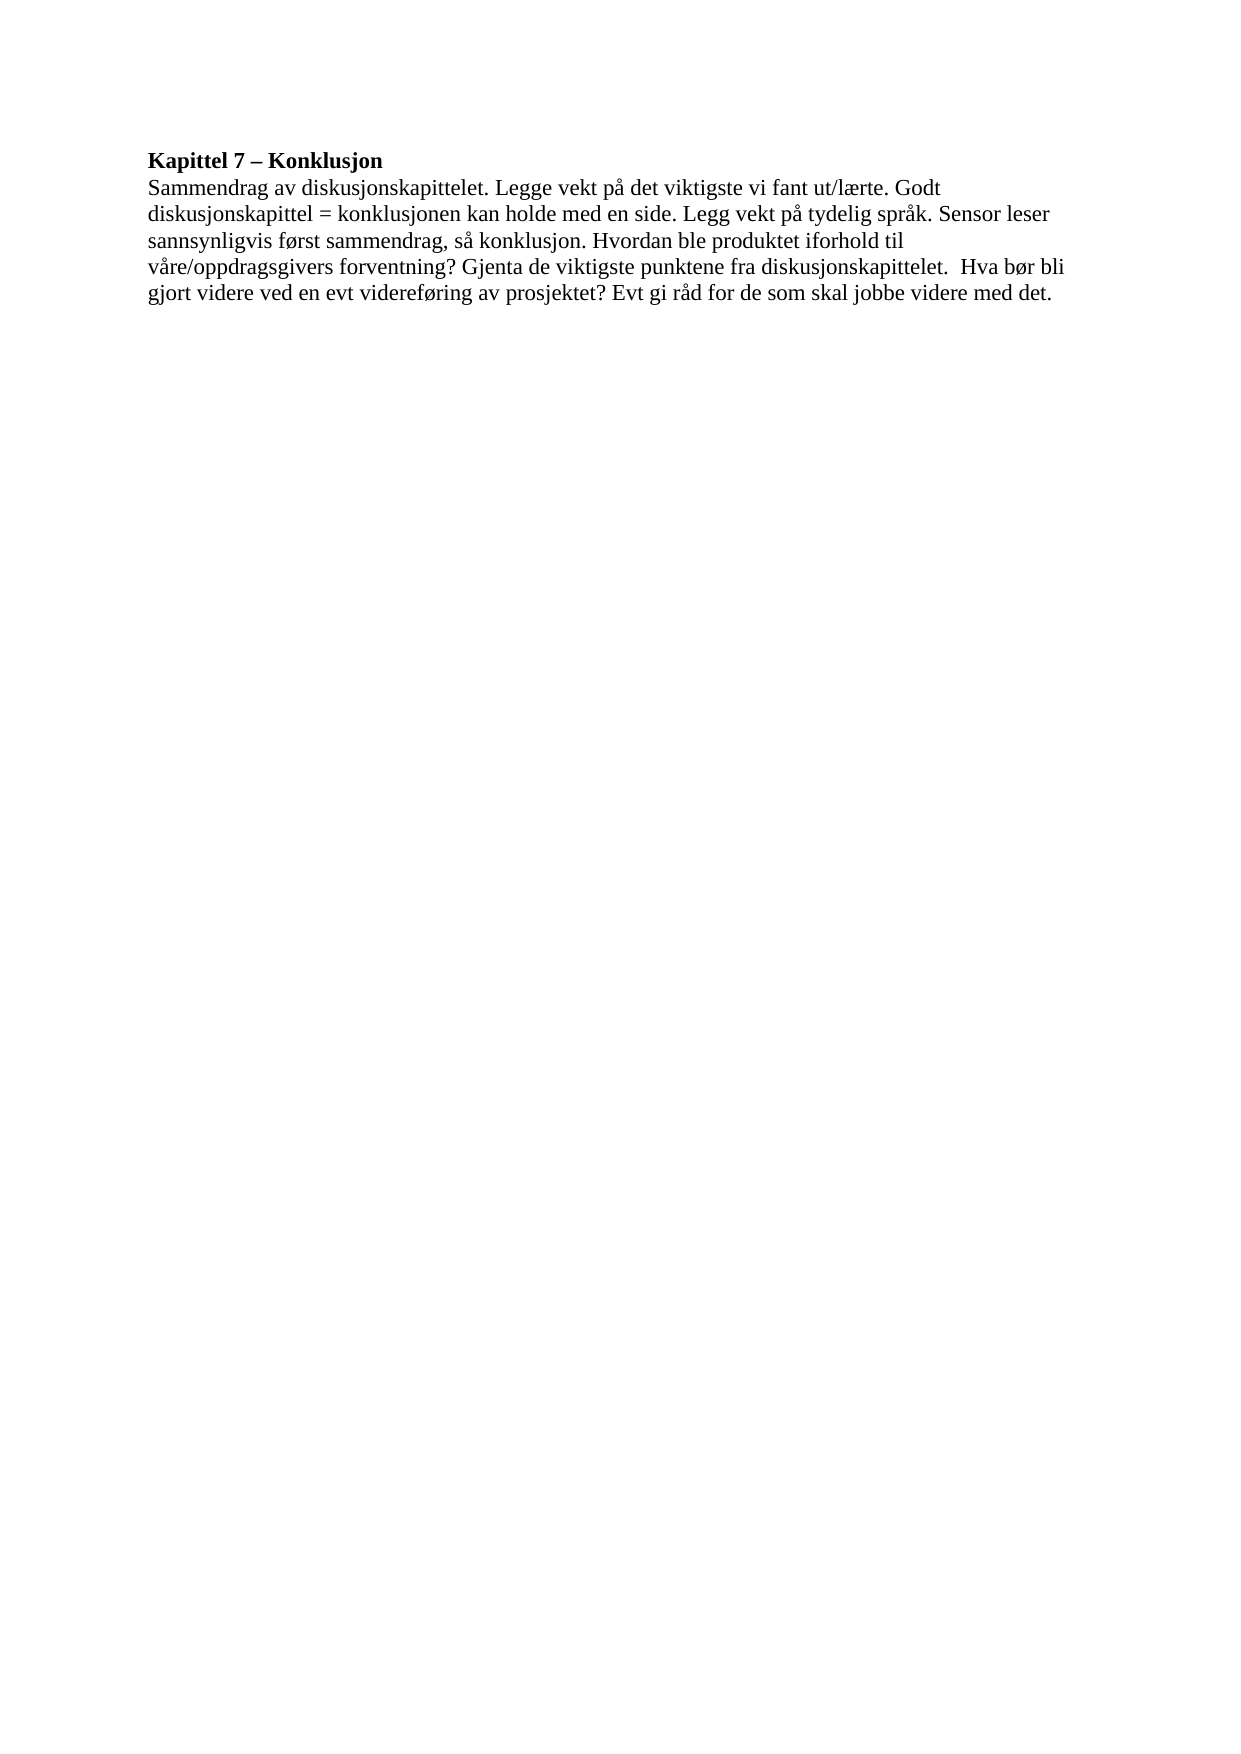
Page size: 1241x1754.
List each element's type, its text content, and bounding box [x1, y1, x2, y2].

text Kapittel 7 – Konklusjon [148, 148, 1093, 174]
text Sammendrag av diskusjonskapittelet. Legge vekt på det viktigste vi fant ut/lærte. Godt diskusjonskapittel = konklusjonen kan holde med en side. Legg vekt på tydelig språk. Sensor leser sannsynligvis først sammendrag, så konklusjon. Hvordan ble produktet iforhold til våre/oppdragsgivers forventning? Gjenta de viktigste punktene fra diskusjonskapittelet. Hva bør bli gjort videre ved en evt videreføring av prosjektet? Evt gi råd for de som skal jobbe videre med det. [148, 174, 1093, 306]
